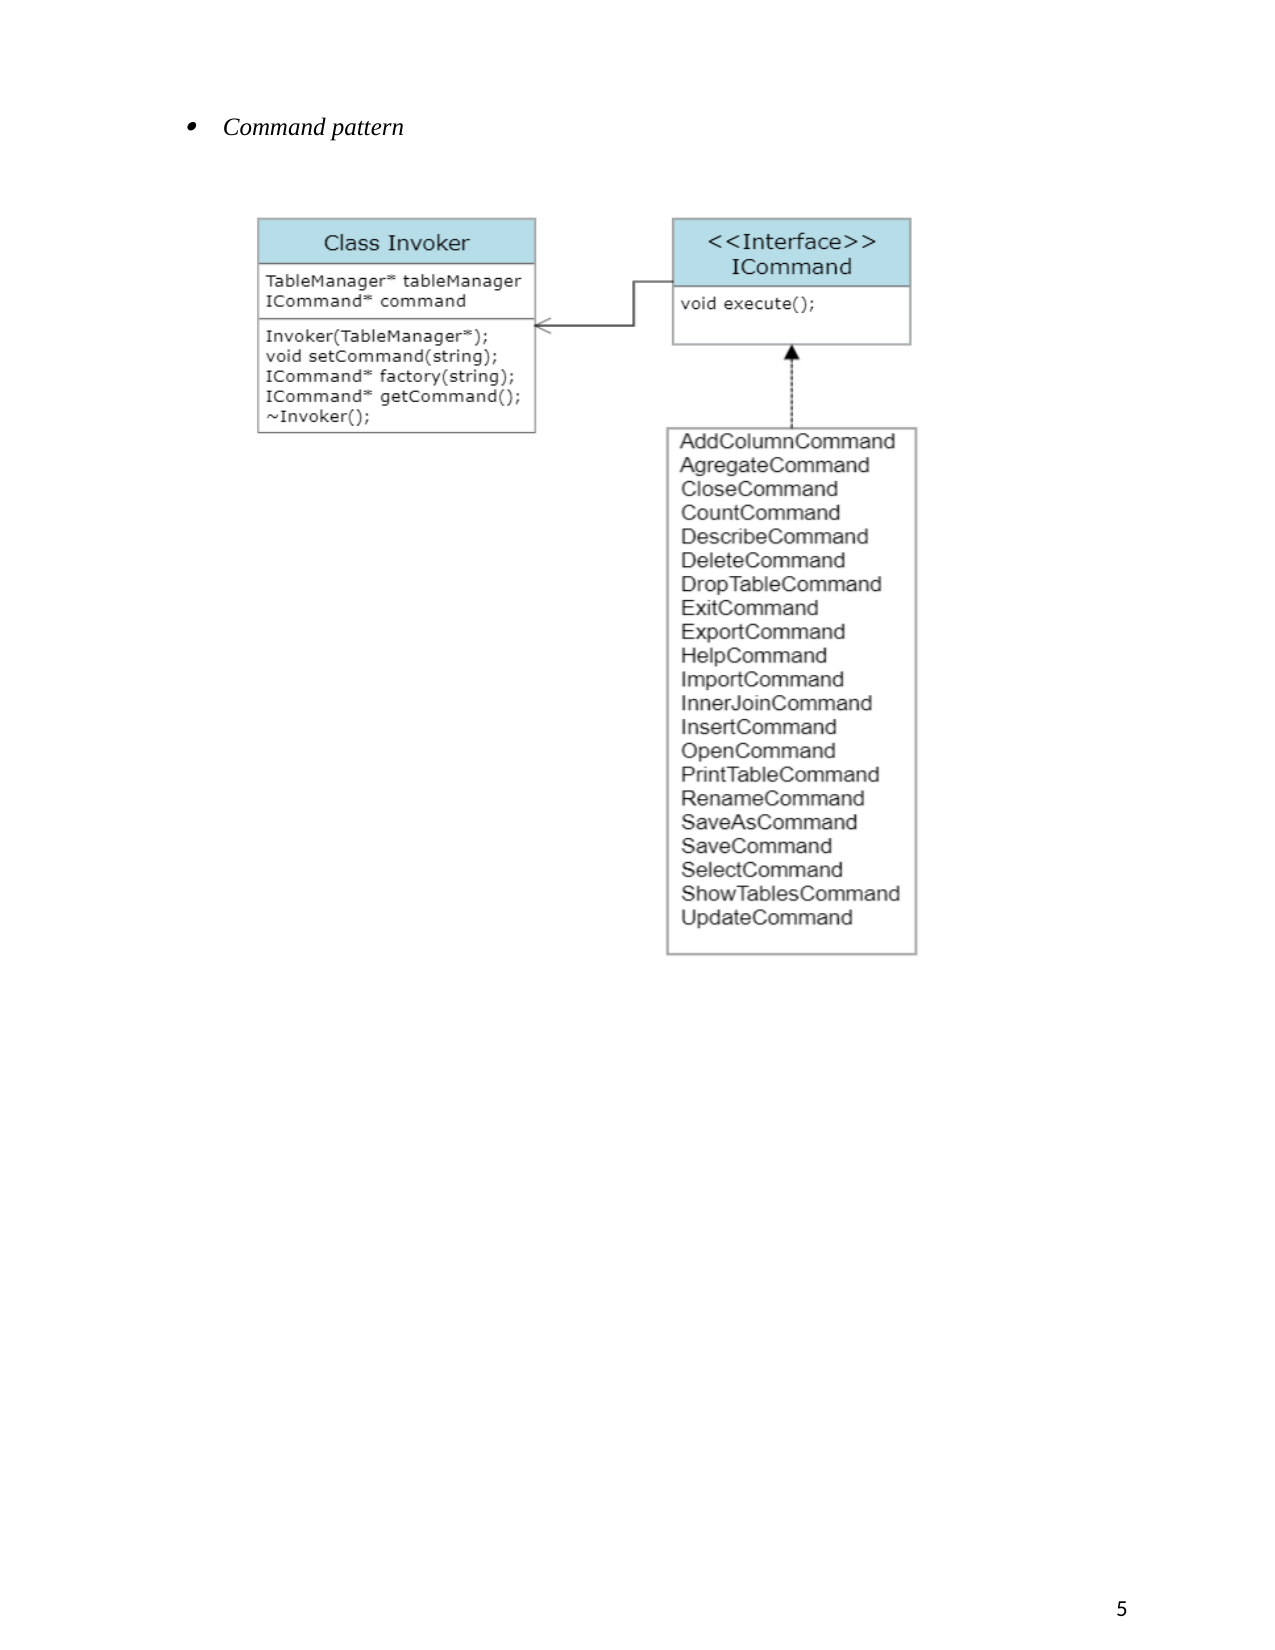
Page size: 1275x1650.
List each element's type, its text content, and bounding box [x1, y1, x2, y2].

picture [198, 180, 1046, 991]
list Command pattern [185, 112, 1127, 141]
